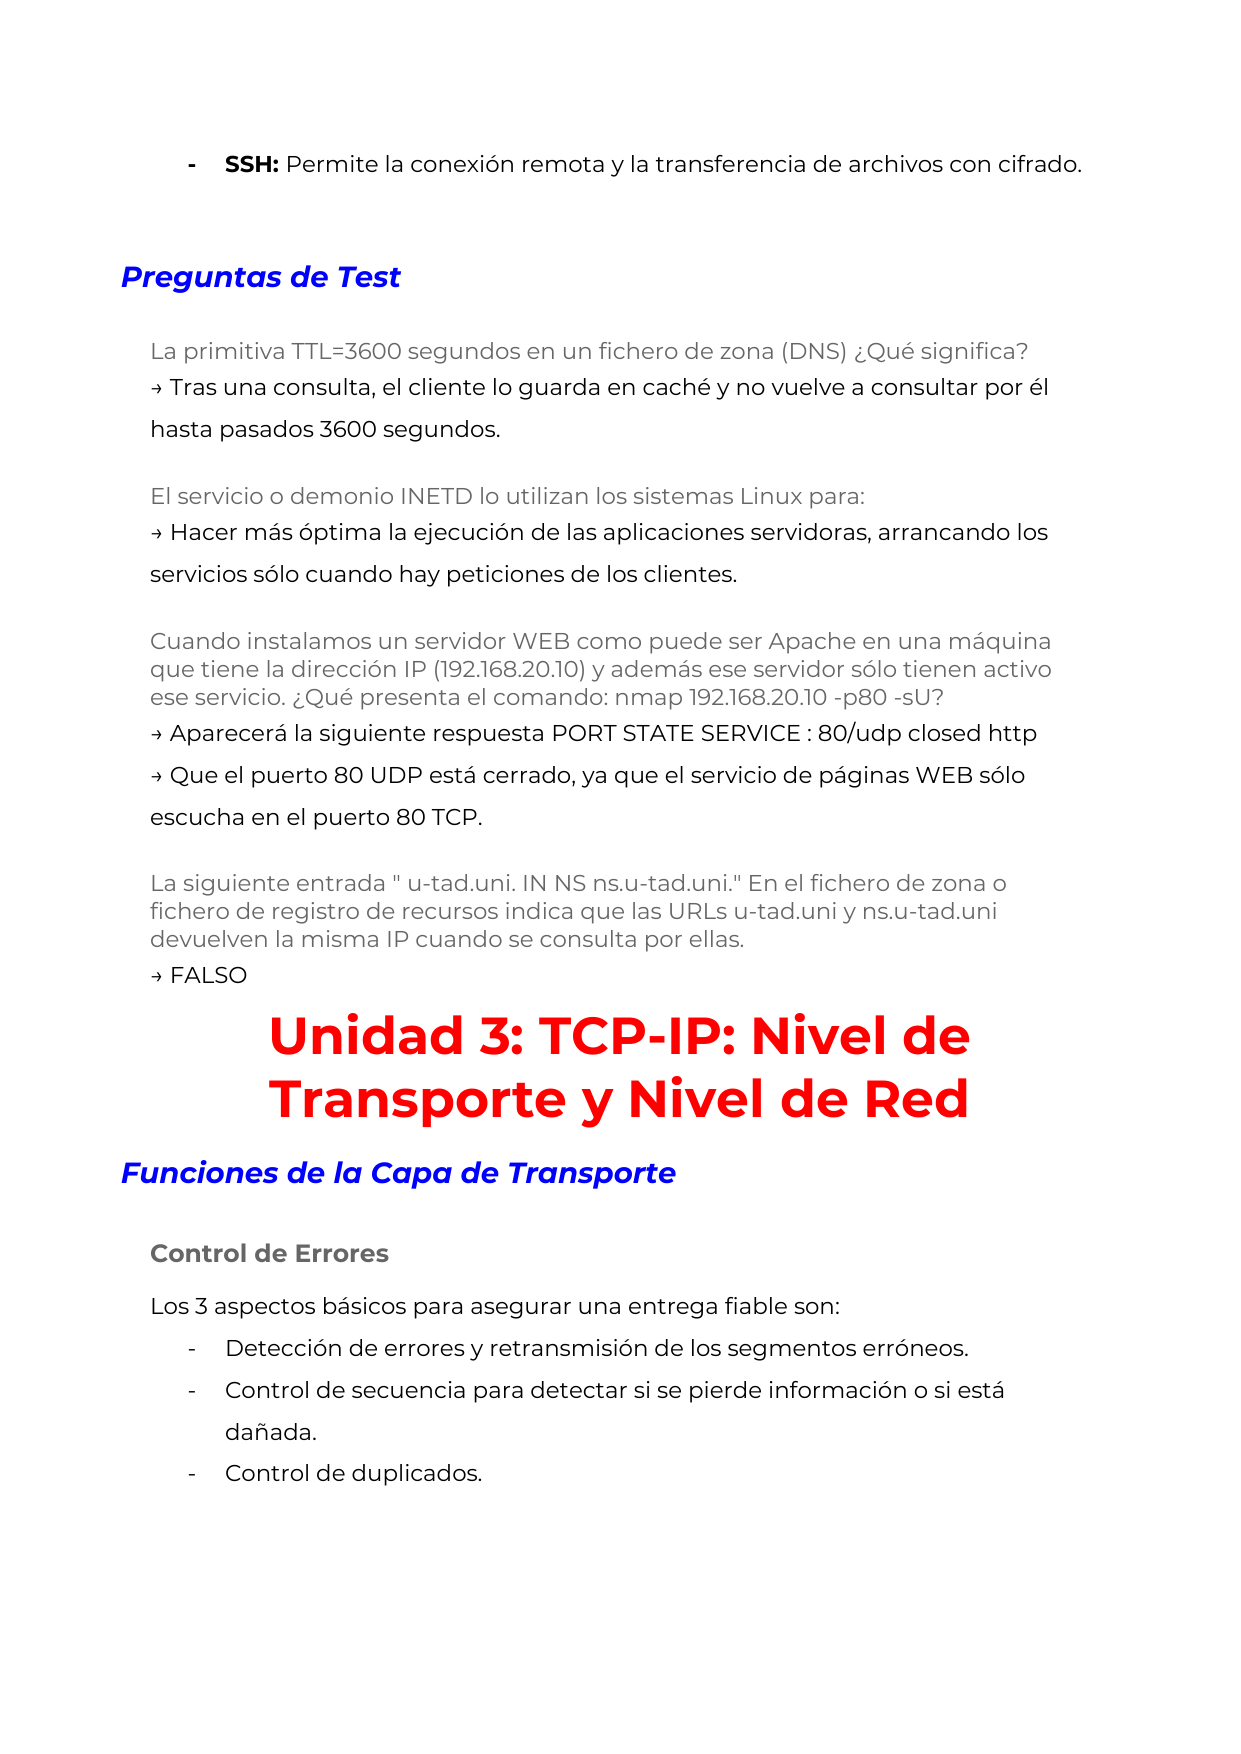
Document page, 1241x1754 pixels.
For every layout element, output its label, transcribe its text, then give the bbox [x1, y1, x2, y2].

subtitle Funciones de la Capa de Transporte [121, 1156, 1090, 1191]
text → Que el puerto 80 UDP está cerrado, ya que el servicio de páginas WEB sólo escucha en el puerto 80 TCP. [150, 761, 1090, 831]
list SSH: Permite la conexión remota y la transferencia de archivos con cifrado. [187, 150, 1090, 178]
text Los 3 aspectos básicos para asegurar una entrega fiable son: [150, 1292, 1090, 1320]
title Unidad 3: TCP-IP: Nivel de Transporte y Nivel de Red [150, 1004, 1090, 1131]
subtitle El servicio o demonio INETD lo utilizan los sistemas Linux para: [150, 482, 1090, 510]
subtitle Preguntas de Test [121, 259, 1090, 294]
list Detección de errores y retransmisión de los segmentos erróneos. [187, 1334, 1090, 1362]
list Control de secuencia para detectar si se pierde información o si está dañada. [187, 1376, 1090, 1446]
text → FALSO [150, 962, 1090, 990]
subtitle Cuando instalamos un servidor WEB como puede ser Apache en una máquina que tiene la dirección IP (192.168.20.10) y además ese servidor sólo tienen activo ese servicio. ¿Qué presenta el comando: nmap 192.168.20.10 -p80 -sU? [150, 627, 1090, 711]
subtitle Control de Errores [150, 1238, 1090, 1269]
subtitle La primitiva TTL=3600 segundos en un fichero de zona (DNS) ¿Qué significa? [150, 337, 1090, 365]
text → Tras una consulta, el cliente lo guarda en caché y no vuelve a consultar por él hasta pasados 3600 segundos. [150, 373, 1090, 443]
text → Aparecerá la siguiente respuesta PORT STATE SERVICE : 80/udp closed http [150, 719, 1090, 747]
list Control de duplicados. [187, 1460, 1090, 1488]
subtitle La siguiente entrada " u-tad.uni. IN NS ns.u-tad.uni." En el fichero de zona o fichero de registro de recursos indica que las URLs u-tad.uni y ns.u-tad.uni devuelven la misma IP cuando se consulta por ellas. [150, 870, 1090, 953]
text → Hacer más óptima la ejecución de las aplicaciones servidoras, arrancando los servicios sólo cuando hay peticiones de los clientes. [150, 518, 1090, 588]
